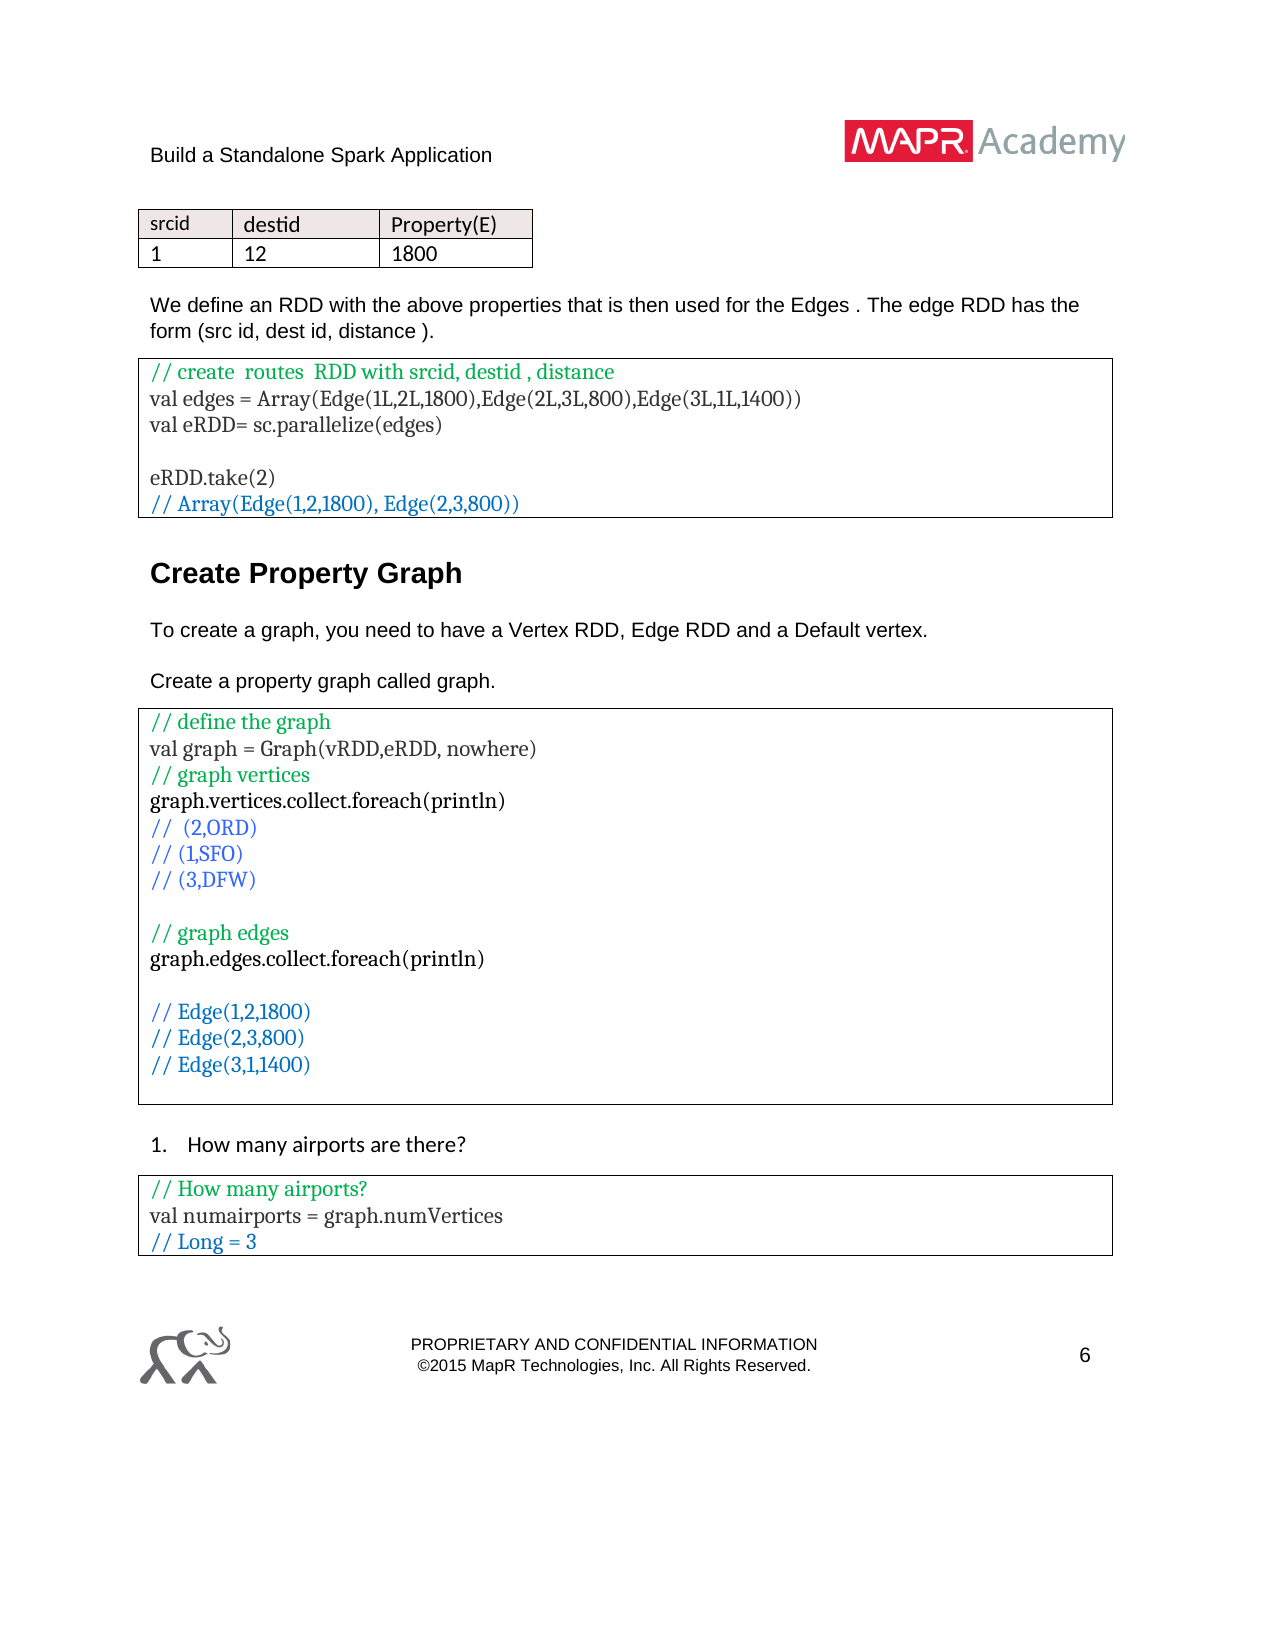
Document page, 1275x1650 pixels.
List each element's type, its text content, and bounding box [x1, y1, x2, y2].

table_cell 1 [139, 239, 232, 267]
table_header // How many airports? val numairports = graph.numVertices // Long = 3 [139, 1176, 1112, 1255]
text To create a graph, you need to have a Vertex RDD, Edge RDD and a Default vertex. [150, 618, 1125, 642]
text We define an RDD with the above properties that is then used for the Edges . The edge RDD has the form (src id, dest id, distance ). [150, 293, 1125, 343]
table_header // create routes RDD with srcid, destid , distance val edges = Array(Edge(1L,2L,1800),Edge(2L,3L,800),Edge(3L,1L,1400)) val eRDD= sc.parallelize(edges) eRDD.take(2) // Array(Edge(1,2,1800), Edge(2,3,800)) [139, 359, 1112, 517]
text Create a property graph called graph. [150, 669, 1125, 693]
table_cell 1800 [380, 239, 532, 267]
list How many airports are there? [150, 1130, 1125, 1158]
table_header srcid [139, 210, 232, 238]
picture [844, 120, 1125, 162]
table_header // define the graph val graph = Graph(vRDD,eRDD, nowhere) // graph vertices graph.vertices.collect.foreach(println) // (2,ORD) // (1,SFO) // (3,DFW) // graph edges graph.edges.collect.foreach(println) // Edge(1,2,1800) // Edge(2,3,800) // Edge(3,1,1400) [139, 709, 1112, 1104]
subtitle Create Property Graph [150, 556, 1125, 589]
table_cell 12 [233, 239, 379, 267]
table_header destid [233, 210, 379, 238]
table_header Property(E) [380, 210, 532, 238]
picture [138, 1325, 231, 1384]
